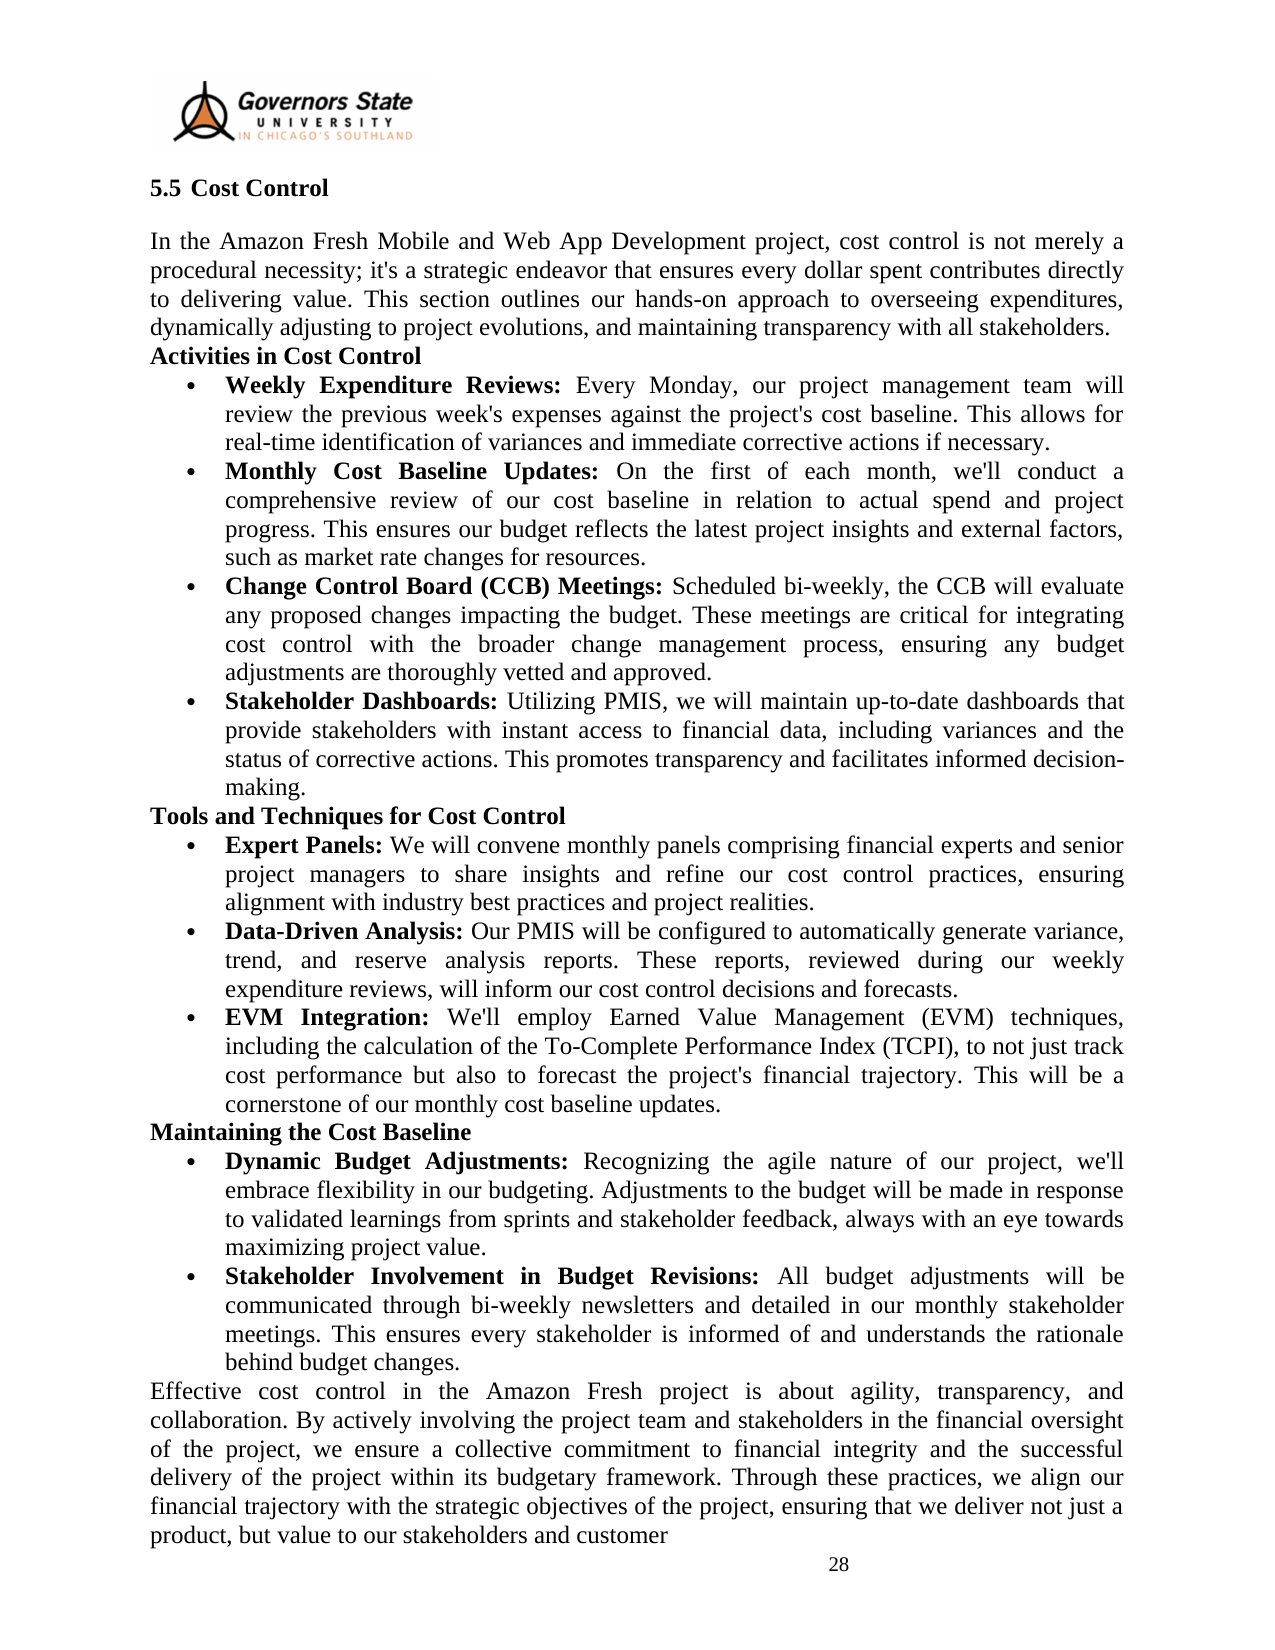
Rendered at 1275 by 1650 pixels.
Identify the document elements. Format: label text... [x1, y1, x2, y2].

list Change Control Board (CCB) Meetings: Scheduled bi-weekly, the CCB will evaluate any proposed changes impacting the budget. These meetings are critical for integrating cost control with the broader change management process, ensuring any budget adjustments are thoroughly vetted and approved. [187, 571, 1125, 686]
picture [150, 75, 435, 150]
list Stakeholder Dashboards: Utilizing PMIS, we will maintain up-to-date dashboards that provide stakeholders with instant access to financial data, including variances and the status of corrective actions. This promotes transparency and facilitates informed decision-making. [187, 686, 1125, 801]
text Tools and Techniques for Cost Control [150, 801, 1125, 830]
text Maintaining the Cost Baseline [150, 1117, 1125, 1146]
list Data-Driven Analysis: Our PMIS will be configured to automatically generate variance, trend, and reserve analysis reports. These reports, reviewed during our weekly expenditure reviews, will inform our cost control decisions and forecasts. [187, 916, 1125, 1002]
text Effective cost control in the Amazon Fresh project is about agility, transparency, and collaboration. By actively involving the project team and stakeholders in the financial oversight of the project, we ensure a collective commitment to financial integrity and the successful delivery of the project within its budgetary framework. Through these practices, we align our financial trajectory with the strategic objectives of the project, ensuring that we deliver not just a product, but value to our stakeholders and customer [150, 1376, 1125, 1549]
text Activities in Cost Control [150, 341, 1125, 370]
list Stakeholder Involvement in Budget Revisions: All budget adjustments will be communicated through bi-weekly newsletters and detailed in our monthly stakeholder meetings. This ensures every stakeholder is informed of and understands the rationale behind budget changes. [187, 1261, 1125, 1376]
list EVM Integration: We'll employ Earned Value Management (EVM) techniques, including the calculation of the To-Complete Performance Index (TCPI), to not just track cost performance but also to forecast the project's financial trajectory. This will be a cornerstone of our monthly cost baseline updates. [187, 1002, 1125, 1117]
text In the Amazon Fresh Mobile and Web App Development project, cost control is not merely a procedural necessity; it's a strategic endeavor that ensures every dollar spent contributes directly to delivering value. This section outlines our hands-on approach to overseeing expenditures, dynamically adjusting to project evolutions, and maintaining transparency with all stakeholders. [150, 226, 1125, 341]
list Expert Panels: We will convene monthly panels comprising financial experts and senior project managers to share insights and refine our cost control practices, ensuring alignment with industry best practices and project realities. [187, 830, 1125, 916]
list Weekly Expenditure Reviews: Every Monday, our project management team will review the previous week's expenses against the project's cost baseline. This allows for real-time identification of variances and immediate corrective actions if necessary. [187, 370, 1125, 456]
list Dynamic Budget Adjustments: Recognizing the agile nature of our project, we'll embrace flexibility in our budgeting. Adjustments to the budget will be made in response to validated learnings from sprints and stakeholder feedback, always with an eye towards maximizing project value. [187, 1146, 1125, 1261]
subtitle Cost Control [150, 173, 1125, 202]
list Monthly Cost Baseline Updates: On the first of each month, we'll conduct a comprehensive review of our cost baseline in relation to actual spend and project progress. This ensures our budget reflects the latest project insights and external factors, such as market rate changes for resources. [187, 456, 1125, 571]
